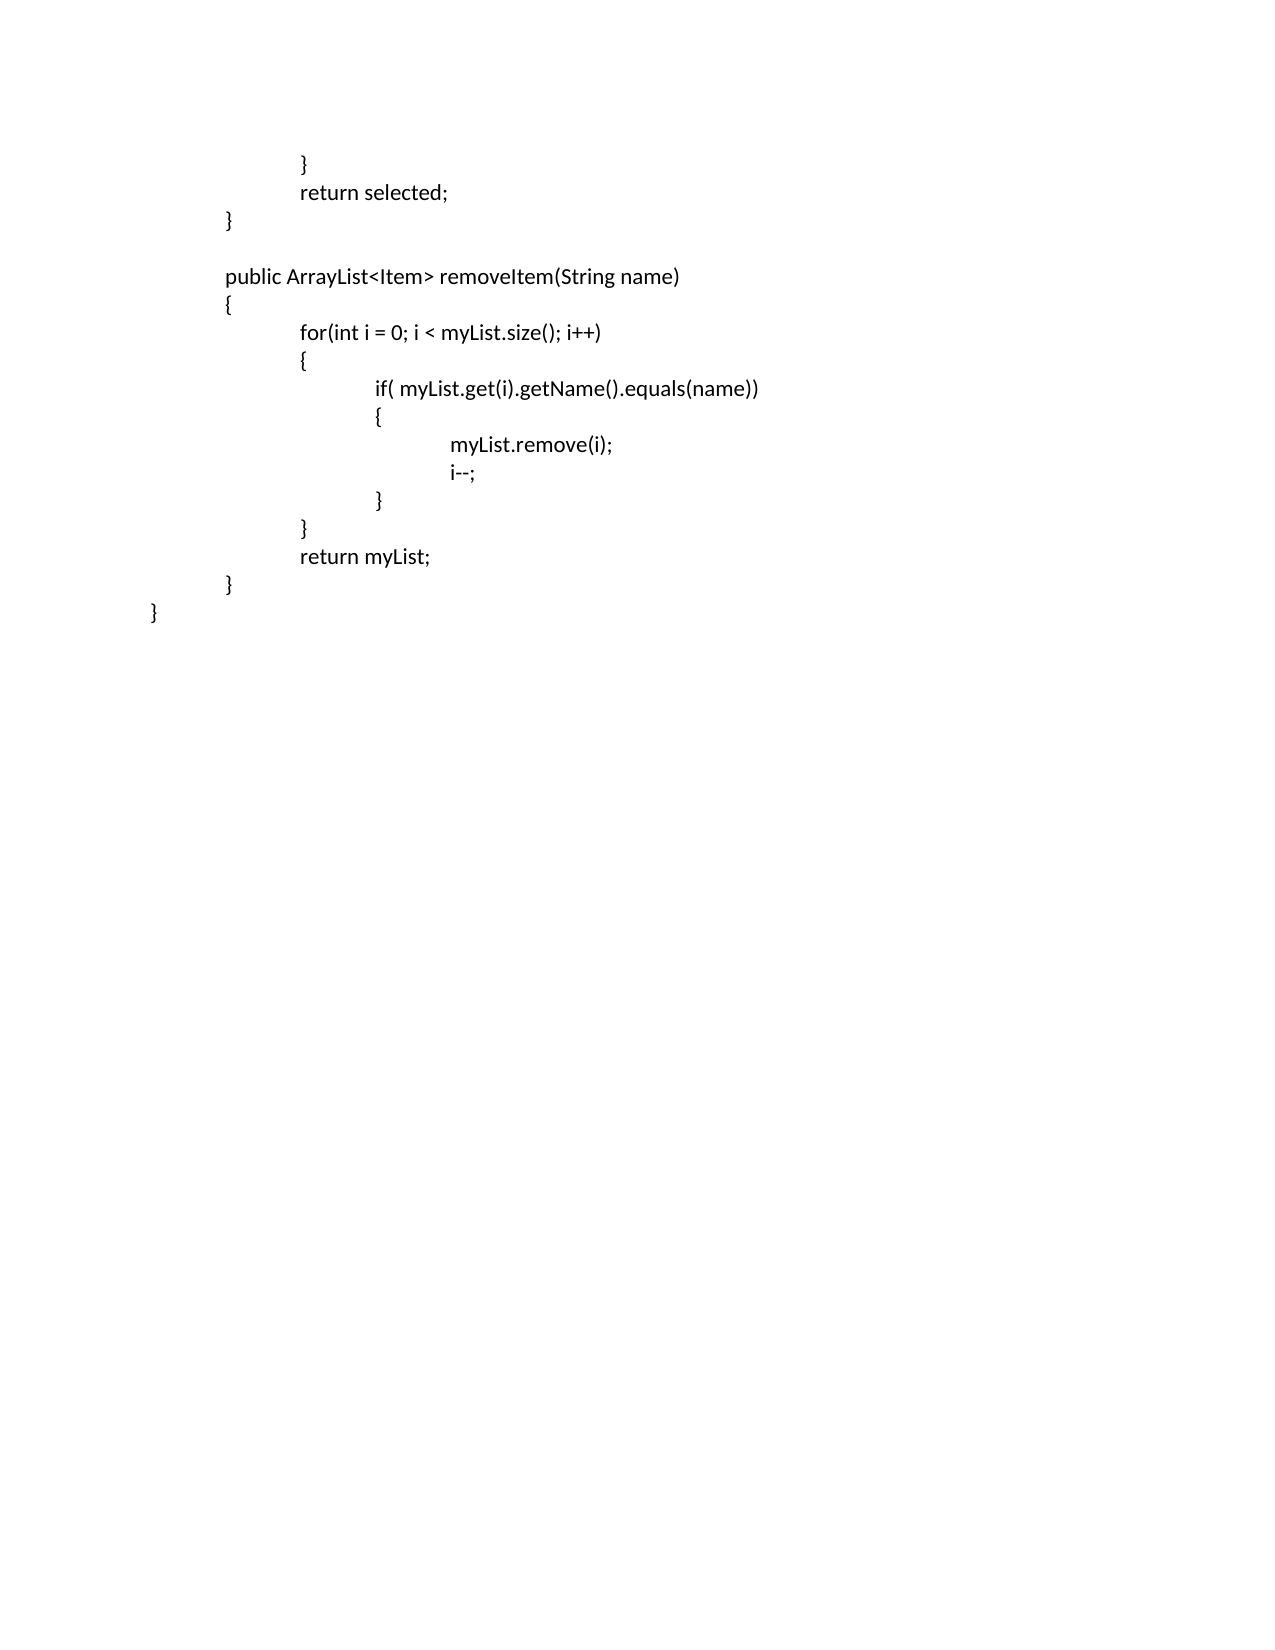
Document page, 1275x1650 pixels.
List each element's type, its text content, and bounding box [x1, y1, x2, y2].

text return myList; [150, 542, 1125, 570]
text { [150, 346, 1125, 374]
text } [150, 150, 1125, 178]
text } [150, 206, 1125, 234]
text { [150, 402, 1125, 430]
text public ArrayList<Item> removeItem(String name) [150, 262, 1125, 290]
text } [150, 514, 1125, 542]
text for(int i = 0; i < myList.size(); i++) [150, 318, 1125, 346]
text return selected; [150, 178, 1125, 206]
text if( myList.get(i).getName().equals(name)) [150, 374, 1125, 402]
text myList.remove(i); [150, 430, 1125, 458]
text { [150, 290, 1125, 318]
text } [150, 570, 1125, 598]
text } [150, 486, 1125, 514]
text } [150, 598, 1125, 626]
text i--; [150, 458, 1125, 486]
